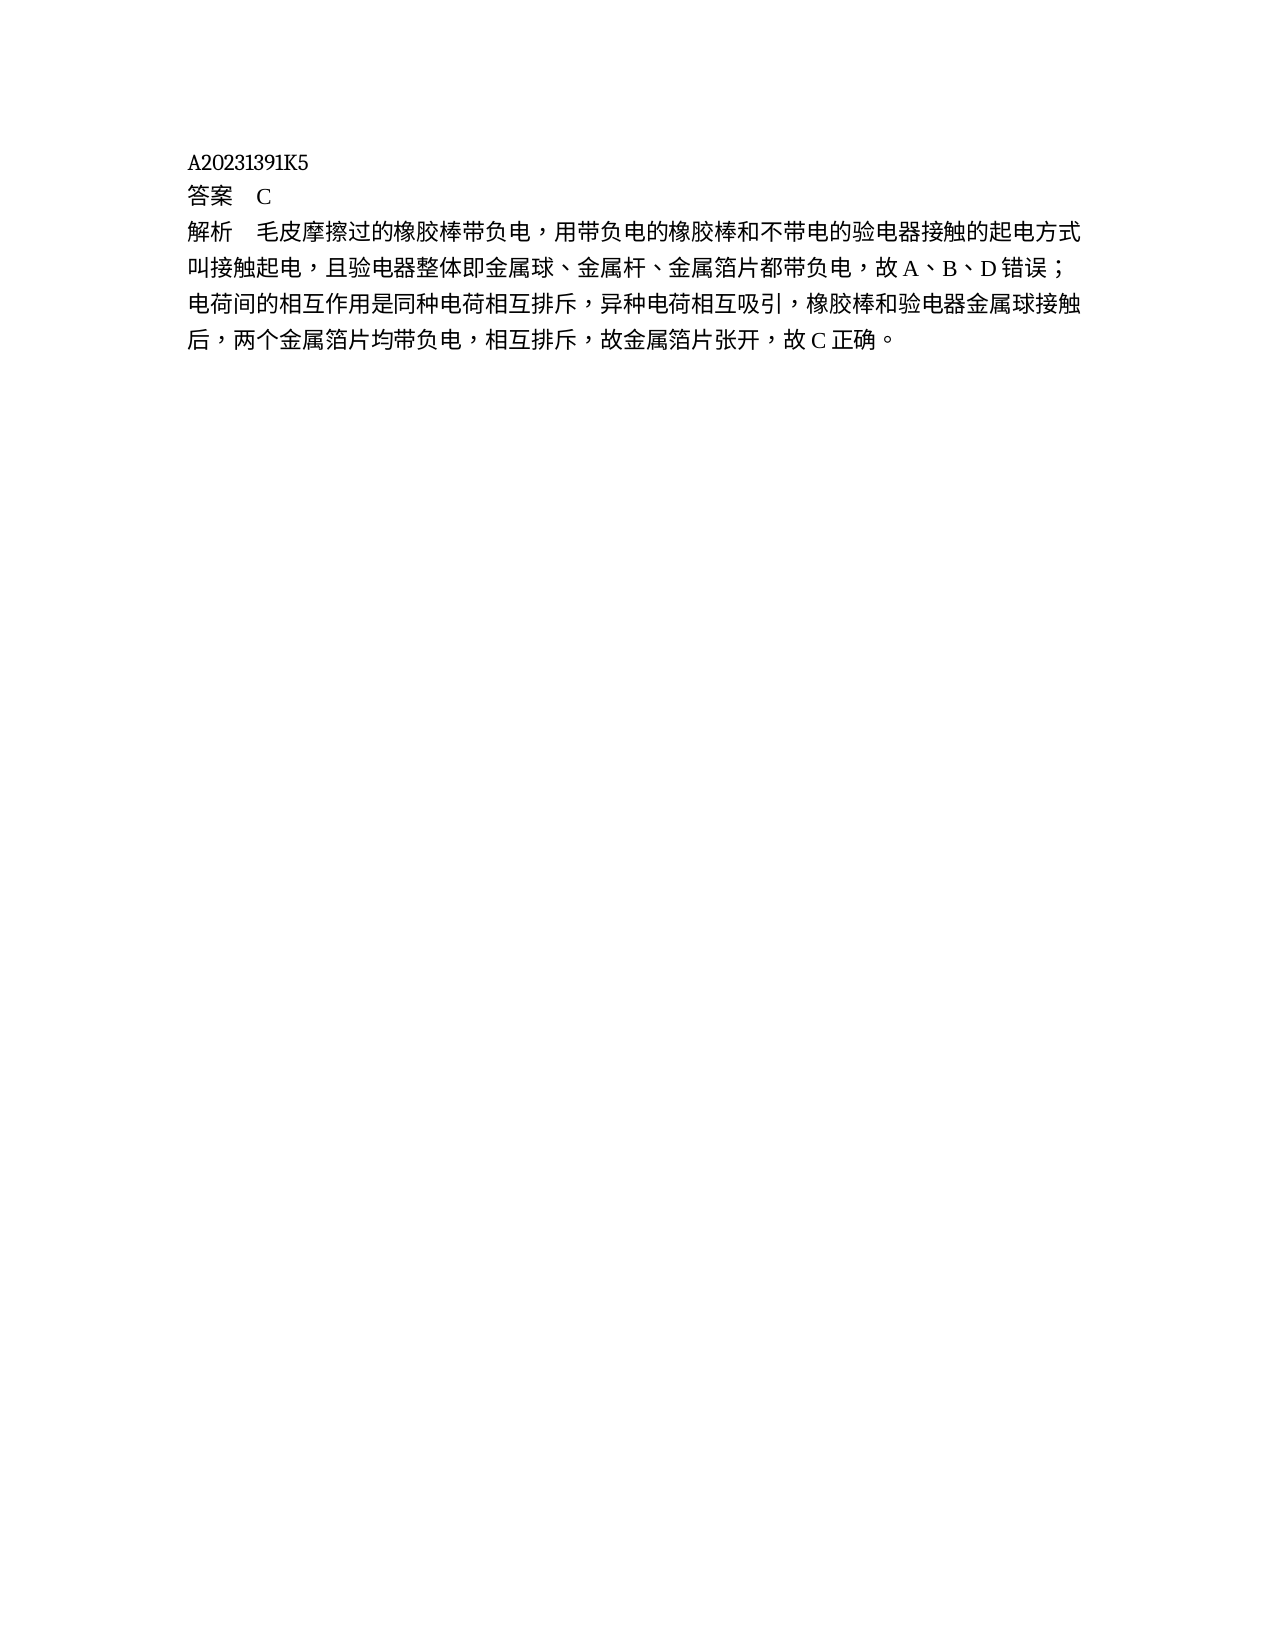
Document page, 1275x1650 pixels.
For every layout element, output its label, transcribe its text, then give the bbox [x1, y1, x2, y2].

text 解析 毛皮摩擦过的橡胶棒带负电，用带负电的橡胶棒和不带电的验电器接触的起电方式叫接触起电，且验电器整体即金属球、金属杆、金属箔片都带负电，故A、B、D错误；电荷间的相互作用是同种电荷相互排斥，异种电荷相互吸引，橡胶棒和验电器金属球接触后，两个金属箔片均带负电，相互排斥，故金属箔片张开，故C正确。 [187, 216, 1087, 355]
text 答案 C [187, 180, 1087, 211]
text A20231391K5 [187, 150, 1087, 176]
